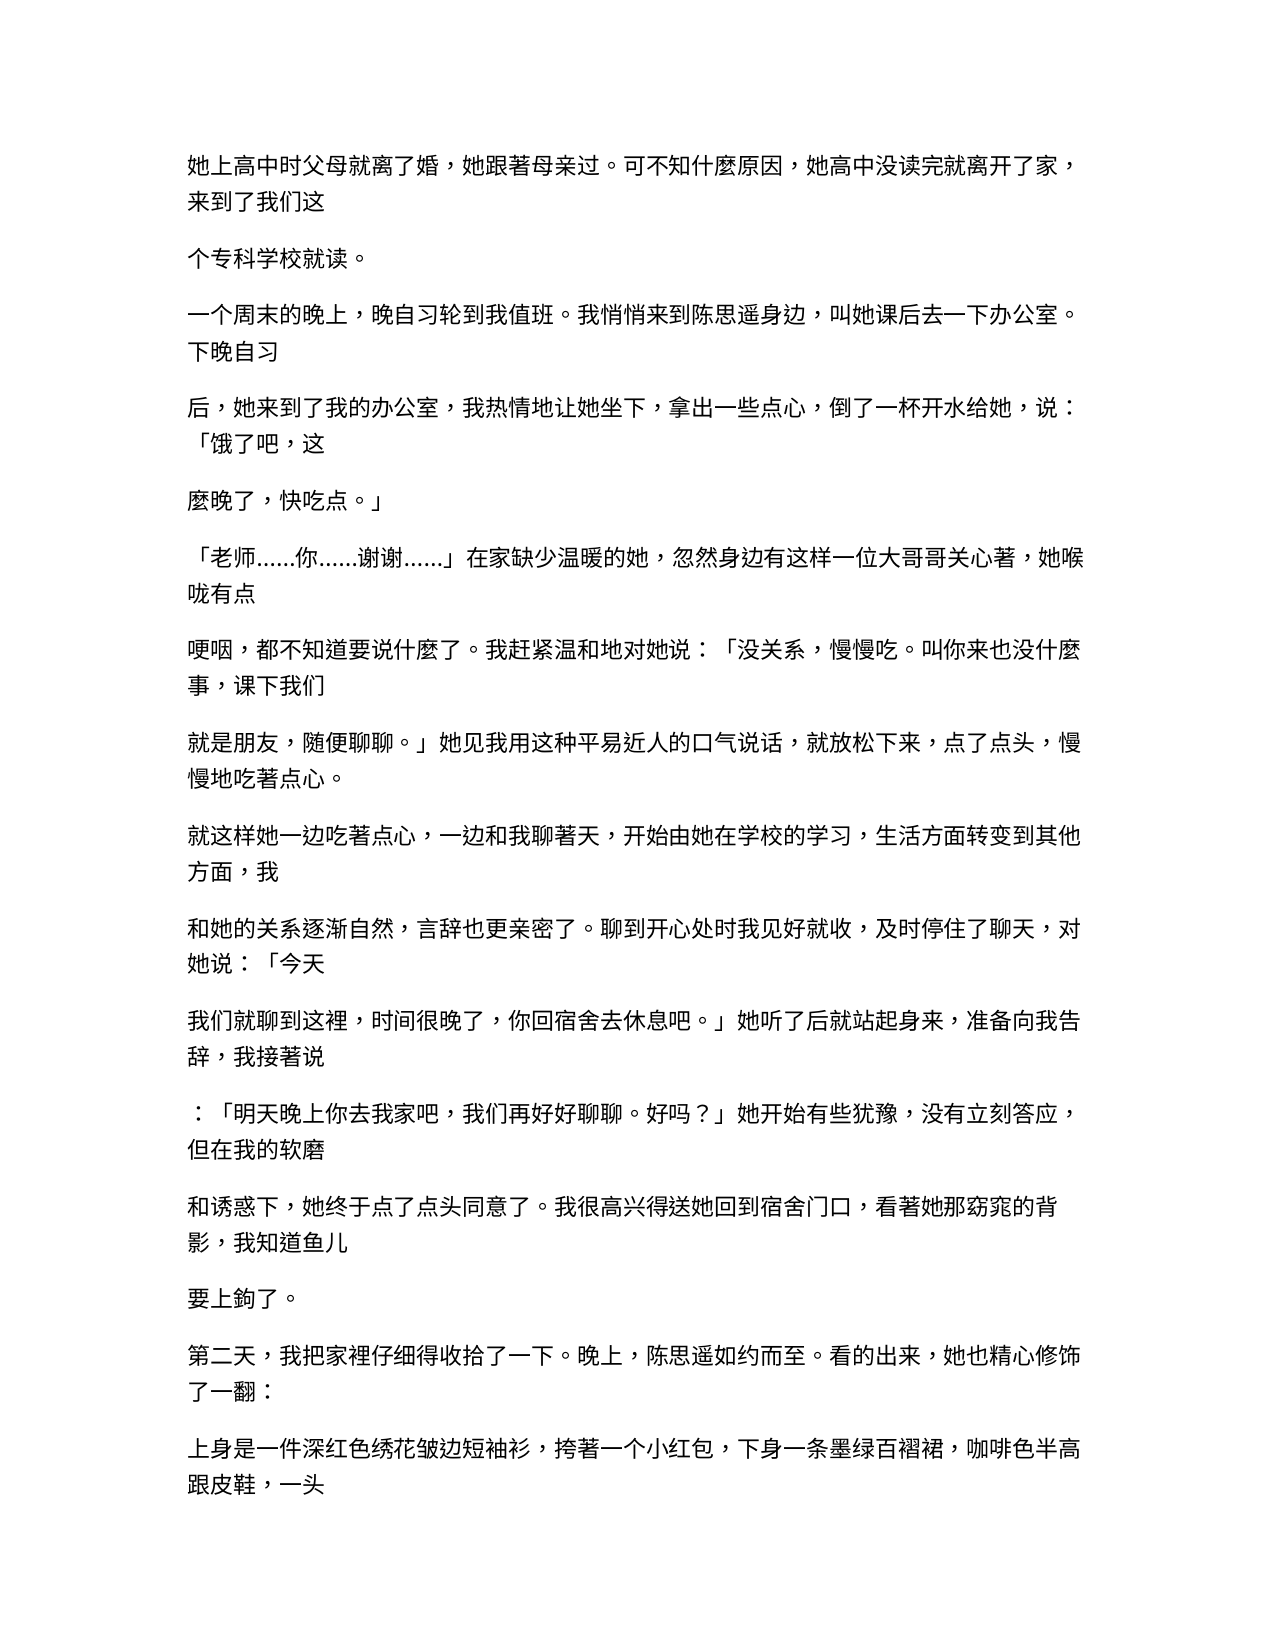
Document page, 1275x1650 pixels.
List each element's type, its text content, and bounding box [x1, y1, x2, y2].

text 她上高中时父母就离了婚，她跟著母亲过。可不知什麼原因，她高中没读完就离开了家，来到了我们这 [187, 150, 1087, 217]
text 后，她来到了我的办公室，我热情地让她坐下，拿出一些点心，倒了一杯开水给她，说：「饿了吧，这 [187, 392, 1087, 459]
text 一个周末的晚上，晚自习轮到我值班。我悄悄来到陈思遥身边，叫她课后去一下办公室。下晚自习 [187, 299, 1087, 367]
text 和诱惑下，她终于点了点头同意了。我很高兴得送她回到宿舍门口，看著她那窈窕的背影，我知道鱼儿 [187, 1191, 1087, 1258]
text 我们就聊到这裡，时间很晚了，你回宿舍去休息吧。」她听了后就站起身来，准备向我告辞，我接著说 [187, 1005, 1087, 1072]
text 哽咽，都不知道要说什麼了。我赶紧温和地对她说：「没关系，慢慢吃。叫你来也没什麼事，课下我们 [187, 634, 1087, 702]
text 个专科学校就读。 [187, 243, 1087, 274]
text 就这样她一边吃著点心，一边和我聊著天，开始由她在学校的学习，生活方面转变到其他方面，我 [187, 820, 1087, 887]
text 上身是一件深红色绣花皱边短袖衫，挎著一个小红包，下身一条墨绿百褶裙，咖啡色半高跟皮鞋，一头 [187, 1433, 1087, 1500]
text 「老师……你……谢谢……」在家缺少温暖的她，忽然身边有这样一位大哥哥关心著，她喉咙有点 [187, 542, 1087, 609]
text 和她的关系逐渐自然，言辞也更亲密了。聊到开心处时我见好就收，及时停住了聊天，对她说：「今天 [187, 912, 1087, 980]
text ：「明天晚上你去我家吧，我们再好好聊聊。好吗？」她开始有些犹豫，没有立刻答应，但在我的软磨 [187, 1098, 1087, 1165]
text 就是朋友，随便聊聊。」她见我用这种平易近人的口气说话，就放松下来，点了点头，慢慢地吃著点心。 [187, 727, 1087, 794]
text 第二天，我把家裡仔细得收拾了一下。晚上，陈思遥如约而至。看的出来，她也精心修饰了一翻： [187, 1340, 1087, 1407]
text 要上鉤了。 [187, 1283, 1087, 1314]
text 麼晚了，快吃点。」 [187, 485, 1087, 516]
